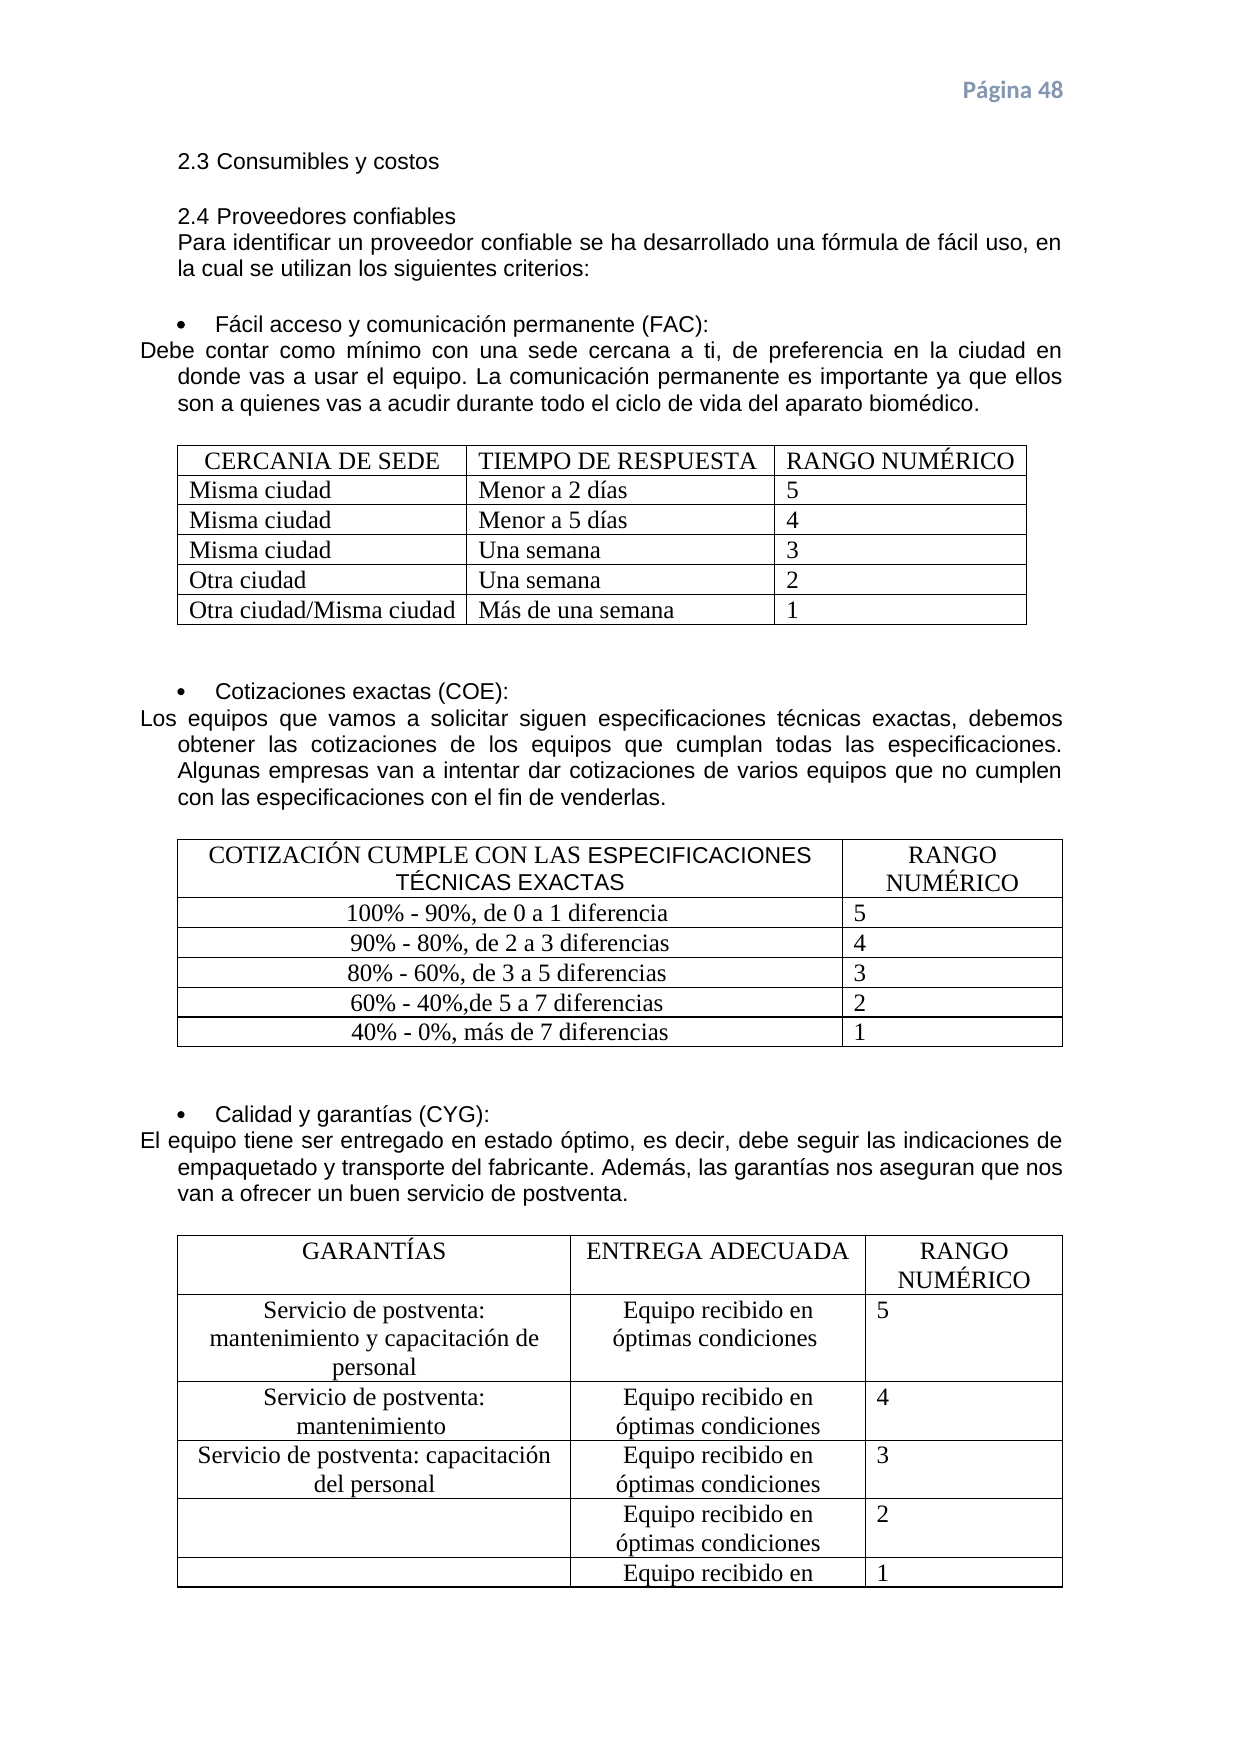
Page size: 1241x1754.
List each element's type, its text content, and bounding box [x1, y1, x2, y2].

text 2.4 Proveedores confiables [177, 203, 1063, 229]
table_cell [178, 1499, 570, 1557]
text El equipo tiene ser entregado en estado óptimo, es decir, debe seguir las indicaciones de empaquetado y transporte del fabricante. Además, las garantías nos aseguran que nos van a ofrecer un buen servicio de postventa. [140, 1127, 1063, 1206]
table_header COTIZACIÓN CUMPLE CON LAS ESPECIFICACIONES TÉCNICAS EXACTAS [178, 840, 842, 897]
table_cell 1 [843, 1018, 1062, 1046]
table_cell 40% - 0%, más de 7 diferencias [178, 1018, 842, 1046]
table_cell Equipo recibido en óptimas condiciones [571, 1295, 865, 1381]
table_cell 2 [866, 1499, 1062, 1557]
table_header ENTREGA ADECUADA [571, 1236, 865, 1294]
table_cell Equipo recibido en óptimas condiciones [571, 1441, 865, 1498]
text Para identificar un proveedor confiable se ha desarrollado una fórmula de fácil uso, en la cual se utilizan los siguientes criterios: [177, 229, 1063, 282]
table_cell [178, 1558, 570, 1586]
table_cell 2 [775, 565, 1026, 594]
table_cell Una semana [467, 535, 774, 564]
table_header GARANTÍAS [178, 1236, 570, 1294]
text Debe contar como mínimo con una sede cercana a ti, de preferencia en la ciudad en donde vas a usar el equipo. La comunicación permanente es importante ya que ellos son a quienes vas a acudir durante todo el ciclo de vida del aparato biomédico. [140, 337, 1063, 416]
table_cell 4 [775, 505, 1026, 534]
table_header RANGO NUMÉRICO [843, 840, 1062, 897]
table_cell Equipo recibido en óptimas condiciones [571, 1499, 865, 1557]
table_cell Más de una semana [467, 595, 774, 623]
table_cell 80% - 60%, de 3 a 5 diferencias [178, 958, 842, 987]
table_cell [571, 1558, 865, 1586]
table_header TIEMPO DE RESPUESTA [467, 446, 774, 474]
text 2.3 Consumibles y costos [177, 148, 1063, 174]
table_cell 1 [775, 595, 1026, 623]
table_cell Servicio de postventa: mantenimiento y capacitación de personal [178, 1295, 570, 1381]
table_cell 3 [775, 535, 1026, 564]
table_cell 5 [866, 1295, 1062, 1381]
table_header RANGO NUMÉRICO [775, 446, 1026, 474]
table_cell Menor a 5 días [467, 505, 774, 534]
table_cell 90% - 80%, de 2 a 3 diferencias [178, 928, 842, 957]
table_cell Otra ciudad/Misma ciudad [178, 595, 466, 623]
table_header CERCANIA DE SEDE [178, 446, 466, 474]
table_cell Una semana [467, 565, 774, 594]
table_cell Equipo recibido en óptimas condiciones [571, 1382, 865, 1439]
table_cell 3 [866, 1441, 1062, 1498]
table_cell 5 [843, 898, 1062, 927]
table_cell Servicio de postventa: capacitación del personal [178, 1441, 570, 1498]
table_cell Otra ciudad [178, 565, 466, 594]
list Fácil acceso y comunicación permanente (FAC): [177, 311, 1063, 337]
text Los equipos que vamos a solicitar siguen especificaciones técnicas exactas, debemos obtener las cotizaciones de los equipos que cumplan todas las especificaciones. Algunas empresas van a intentar dar cotizaciones de varios equipos que no cumplen con las especificaciones con el fin de venderlas. [140, 704, 1063, 810]
table_cell Menor a 2 días [467, 476, 774, 504]
list Calidad y garantías (CYG): [177, 1101, 1063, 1127]
table_cell 1 [866, 1558, 1062, 1586]
list Cotizaciones exactas (COE): [177, 678, 1063, 704]
table_cell Misma ciudad [178, 505, 466, 534]
table_header RANGO NUMÉRICO [866, 1236, 1062, 1294]
table_cell 4 [866, 1382, 1062, 1439]
table_cell 100% - 90%, de 0 a 1 diferencia [178, 898, 842, 927]
table_cell 5 [775, 476, 1026, 504]
table_cell 60% - 40%,de 5 a 7 diferencias [178, 988, 842, 1016]
table_cell Servicio de postventa: mantenimiento [178, 1382, 570, 1439]
table_cell 2 [843, 988, 1062, 1016]
table_cell 4 [843, 928, 1062, 957]
table_cell Misma ciudad [178, 476, 466, 504]
table_cell Misma ciudad [178, 535, 466, 564]
table_cell 3 [843, 958, 1062, 987]
